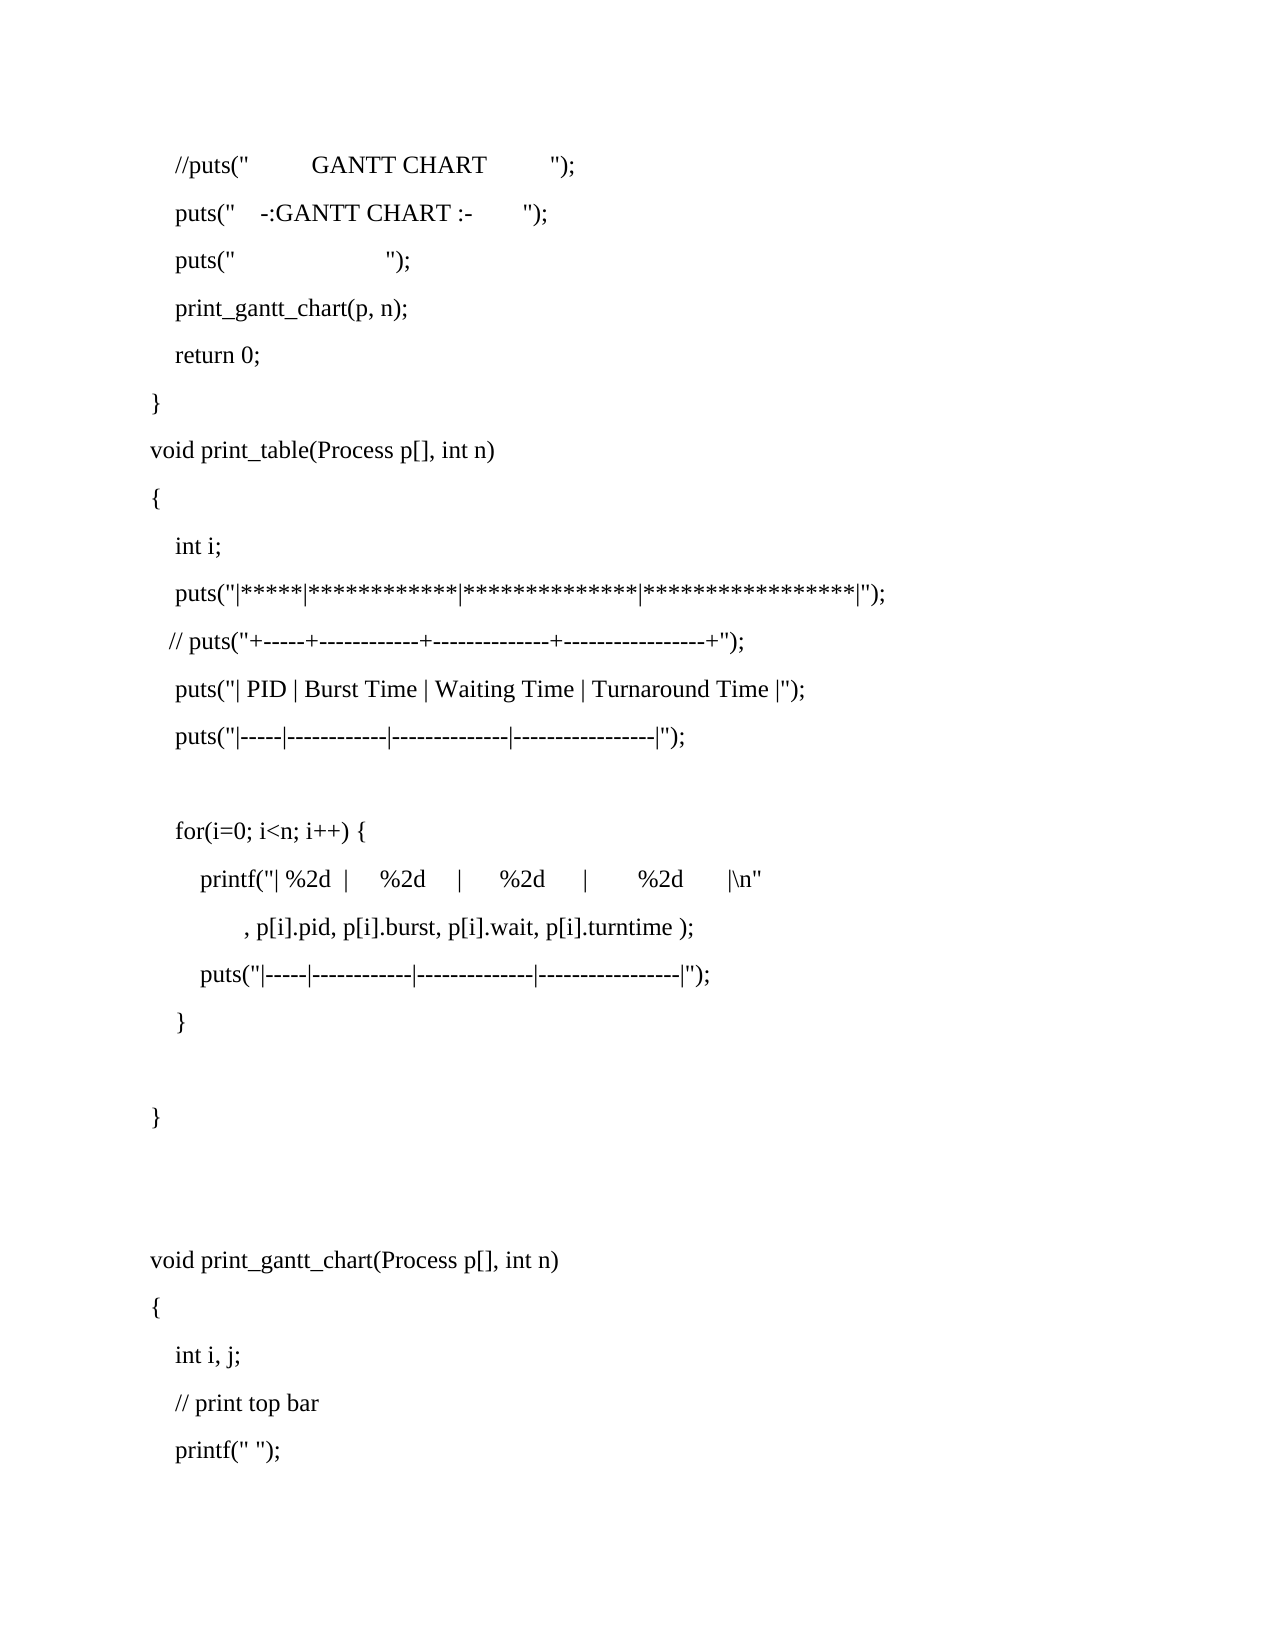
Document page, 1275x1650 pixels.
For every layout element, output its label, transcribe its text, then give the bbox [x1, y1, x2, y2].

text // print top bar [150, 1388, 1125, 1416]
text printf("| %2d | %2d | %2d | %2d |\n" [150, 864, 1125, 893]
text puts("|-----|------------|--------------|-----------------|"); [150, 959, 1125, 988]
text int i, j; [150, 1340, 1125, 1369]
text { [150, 1292, 1125, 1321]
text puts(" "); [150, 245, 1125, 274]
text puts(" -:GANTT CHART :- "); [150, 198, 1125, 226]
text } [150, 1102, 1125, 1131]
text printf(" "); [150, 1435, 1125, 1464]
text // puts("+-----+------------+--------------+-----------------+"); [150, 626, 1125, 655]
text puts("|*****|************|**************|*****************|"); [150, 578, 1125, 607]
text return 0; [150, 340, 1125, 369]
text } [150, 1007, 1125, 1036]
text puts("| PID | Burst Time | Waiting Time | Turnaround Time |"); [150, 674, 1125, 702]
text void print_table(Process p[], int n) [150, 436, 1125, 464]
text //puts(" GANTT CHART "); [150, 150, 1125, 179]
text for(i=0; i<n; i++) { [150, 816, 1125, 845]
text print_gantt_chart(p, n); [150, 293, 1125, 322]
text int i; [150, 531, 1125, 559]
text { [150, 483, 1125, 512]
text void print_gantt_chart(Process p[], int n) [150, 1245, 1125, 1274]
text puts("|-----|------------|--------------|-----------------|"); [150, 721, 1125, 750]
text } [150, 388, 1125, 417]
text , p[i].pid, p[i].burst, p[i].wait, p[i].turntime ); [150, 912, 1125, 940]
